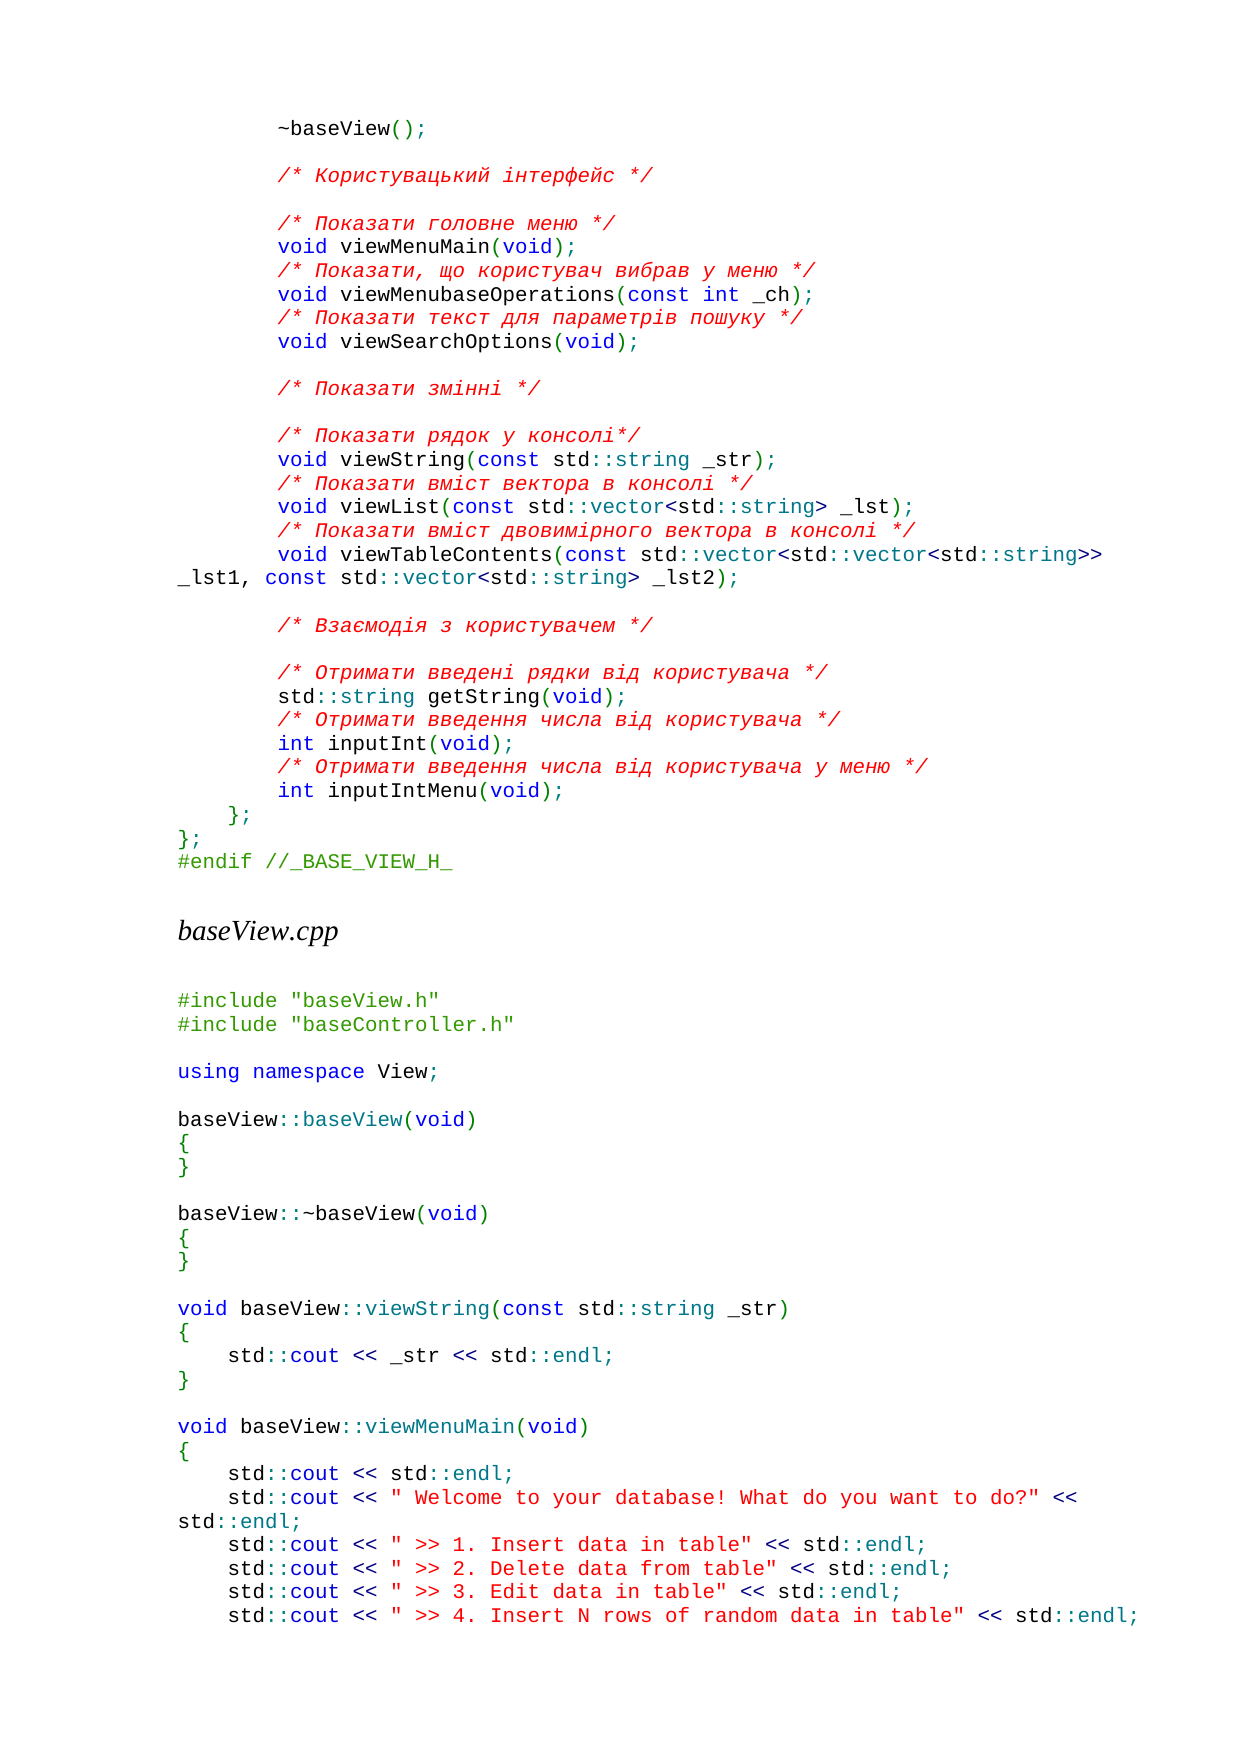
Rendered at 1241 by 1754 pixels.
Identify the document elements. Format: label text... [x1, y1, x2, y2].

text /* Показати текст для параметрів пошуку */ [177, 307, 1152, 331]
text /* Показати головне меню */ [177, 213, 1152, 236]
text void viewMenuMain(void); [177, 236, 1152, 260]
text void viewTableContents(const std::vector<std::vector<std::string>> _lst1, const std::vector<std::string> _lst2); [177, 544, 1152, 591]
text std::cout << " Welcome to your database! What do you want to do?" << std::endl; [177, 1487, 1152, 1534]
text #endif //_BASE_VIEW_H_ [177, 851, 1152, 875]
text baseView.cpp [177, 913, 1152, 947]
text ~baseView(); [177, 118, 1152, 142]
text std::cout << " >> 3. Edit data in table" << std::endl; [177, 1582, 1152, 1605]
text std::cout << " >> 1. Insert data in table" << std::endl; [177, 1534, 1152, 1558]
text void viewMenubaseOperations(const int _ch); [177, 284, 1152, 307]
text /* Отримати введення числа від користувача */ [177, 709, 1152, 733]
text using namespace View; [177, 1061, 1152, 1085]
text } [177, 1251, 1152, 1274]
text }; [177, 804, 1152, 827]
text void baseView::viewString(const std::string _str) [177, 1298, 1152, 1321]
text #include "baseView.h" [177, 990, 1152, 1014]
text /* Користувацький інтерфейс */ [177, 165, 1152, 189]
text void viewSearchOptions(void); [177, 331, 1152, 354]
text /* Отримати введені рядки від користувача */ [177, 662, 1152, 686]
text /* Показати змінні */ [177, 378, 1152, 402]
text std::cout << std::endl; [177, 1463, 1152, 1487]
text { [177, 1321, 1152, 1345]
text } [177, 1369, 1152, 1392]
text { [177, 1132, 1152, 1156]
text { [177, 1440, 1152, 1463]
text /* Показати вміст двовимірного вектора в консолі */ [177, 520, 1152, 544]
text } [177, 1156, 1152, 1179]
text std::cout << _str << std::endl; [177, 1345, 1152, 1369]
text void baseView::viewMenuMain(void) [177, 1416, 1152, 1440]
text void viewString(const std::string _str); [177, 449, 1152, 473]
text int inputInt(void); [177, 733, 1152, 757]
text }; [177, 827, 1152, 851]
text void viewList(const std::vector<std::string> _lst); [177, 496, 1152, 520]
text #include "baseController.h" [177, 1014, 1152, 1038]
text baseView::baseView(void) [177, 1109, 1152, 1132]
text /* Отримати введення числа від користувача у меню */ [177, 757, 1152, 780]
text std::cout << " >> 4. Insert N rows of random data in table" << std::endl; [177, 1605, 1152, 1629]
text baseView::~baseView(void) [177, 1203, 1152, 1227]
text int inputIntMenu(void); [177, 780, 1152, 804]
text /* Показати, що користувач вибрав у меню */ [177, 260, 1152, 284]
text std::cout << " >> 2. Delete data from table" << std::endl; [177, 1558, 1152, 1582]
text /* Показати вміст вектора в консолі */ [177, 473, 1152, 496]
text std::string getString(void); [177, 686, 1152, 709]
text /* Взаємодія з користувачем */ [177, 615, 1152, 638]
text { [177, 1227, 1152, 1251]
text /* Показати рядок у консолі*/ [177, 426, 1152, 449]
